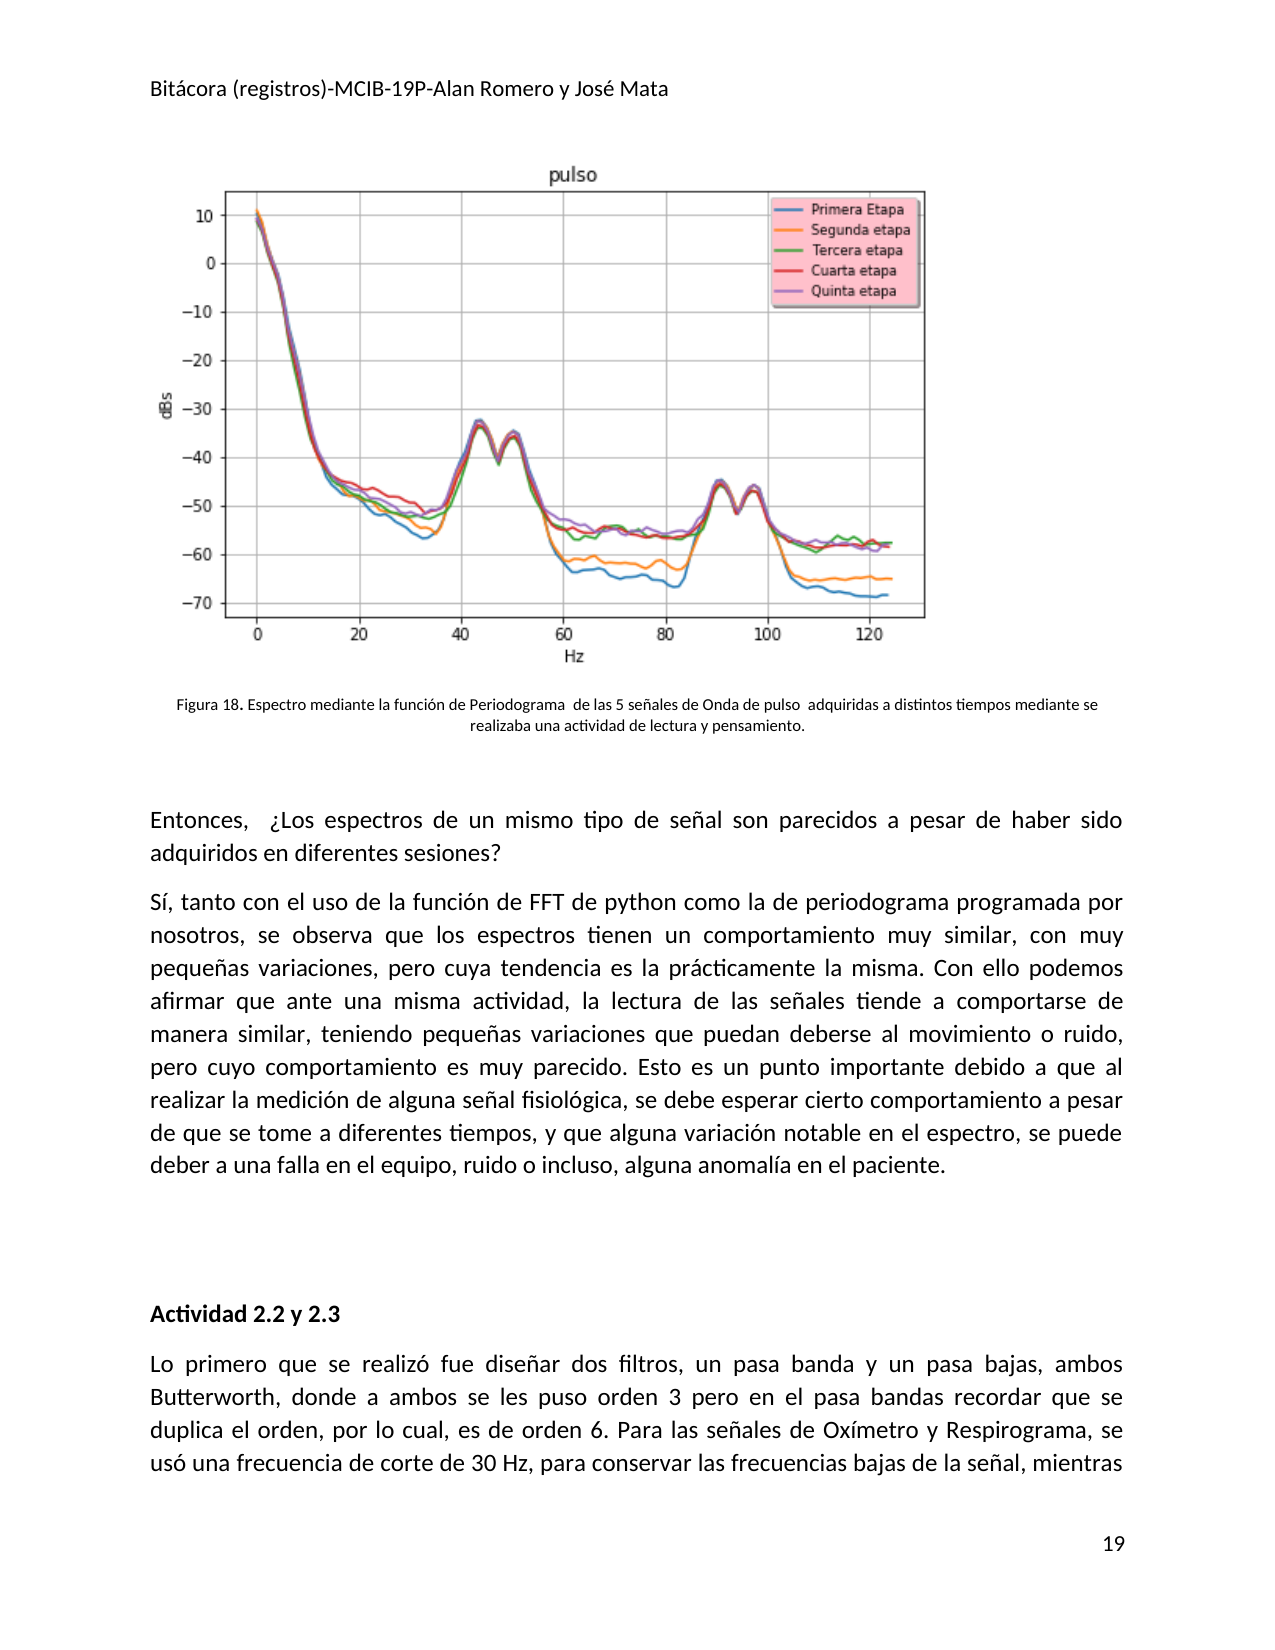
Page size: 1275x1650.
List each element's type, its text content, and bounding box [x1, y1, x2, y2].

text Actividad 2.2 y 2.3 [150, 1298, 1125, 1329]
text Sí, tanto con el uso de la función de FFT de python como la de periodograma programada por nosotros, se observa que los espectros tienen un comportamiento muy similar, con muy pequeñas variaciones, pero cuya tendencia es la prácticamente la misma. Con ello podemos afirmar que ante una misma actividad, la lectura de las señales tiende a comportarse de manera similar, teniendo pequeñas variaciones que puedan deberse al movimiento o ruido, pero cuyo comportamiento es muy parecido. Esto es un punto importante debido a que al realizar la medición de alguna señal fisiológica, se debe esperar cierto comportamiento a pesar de que se tome a diferentes tiempos, y que alguna variación notable en el espectro, se puede deber a una falla en el equipo, ruido o incluso, alguna anomalía en el paciente. [150, 886, 1125, 1180]
text Entonces, ¿Los espectros de un mismo tipo de señal son parecidos a pesar de haber sido adquiridos en diferentes sesiones? [150, 804, 1125, 867]
picture [150, 150, 957, 675]
text Figura 18. Espectro mediante la función de Periodograma de las 5 señales de Onda de pulso adquiridas a distintos tiempos mediante se realizaba una actividad de lectura y pensamiento. [150, 694, 1125, 736]
